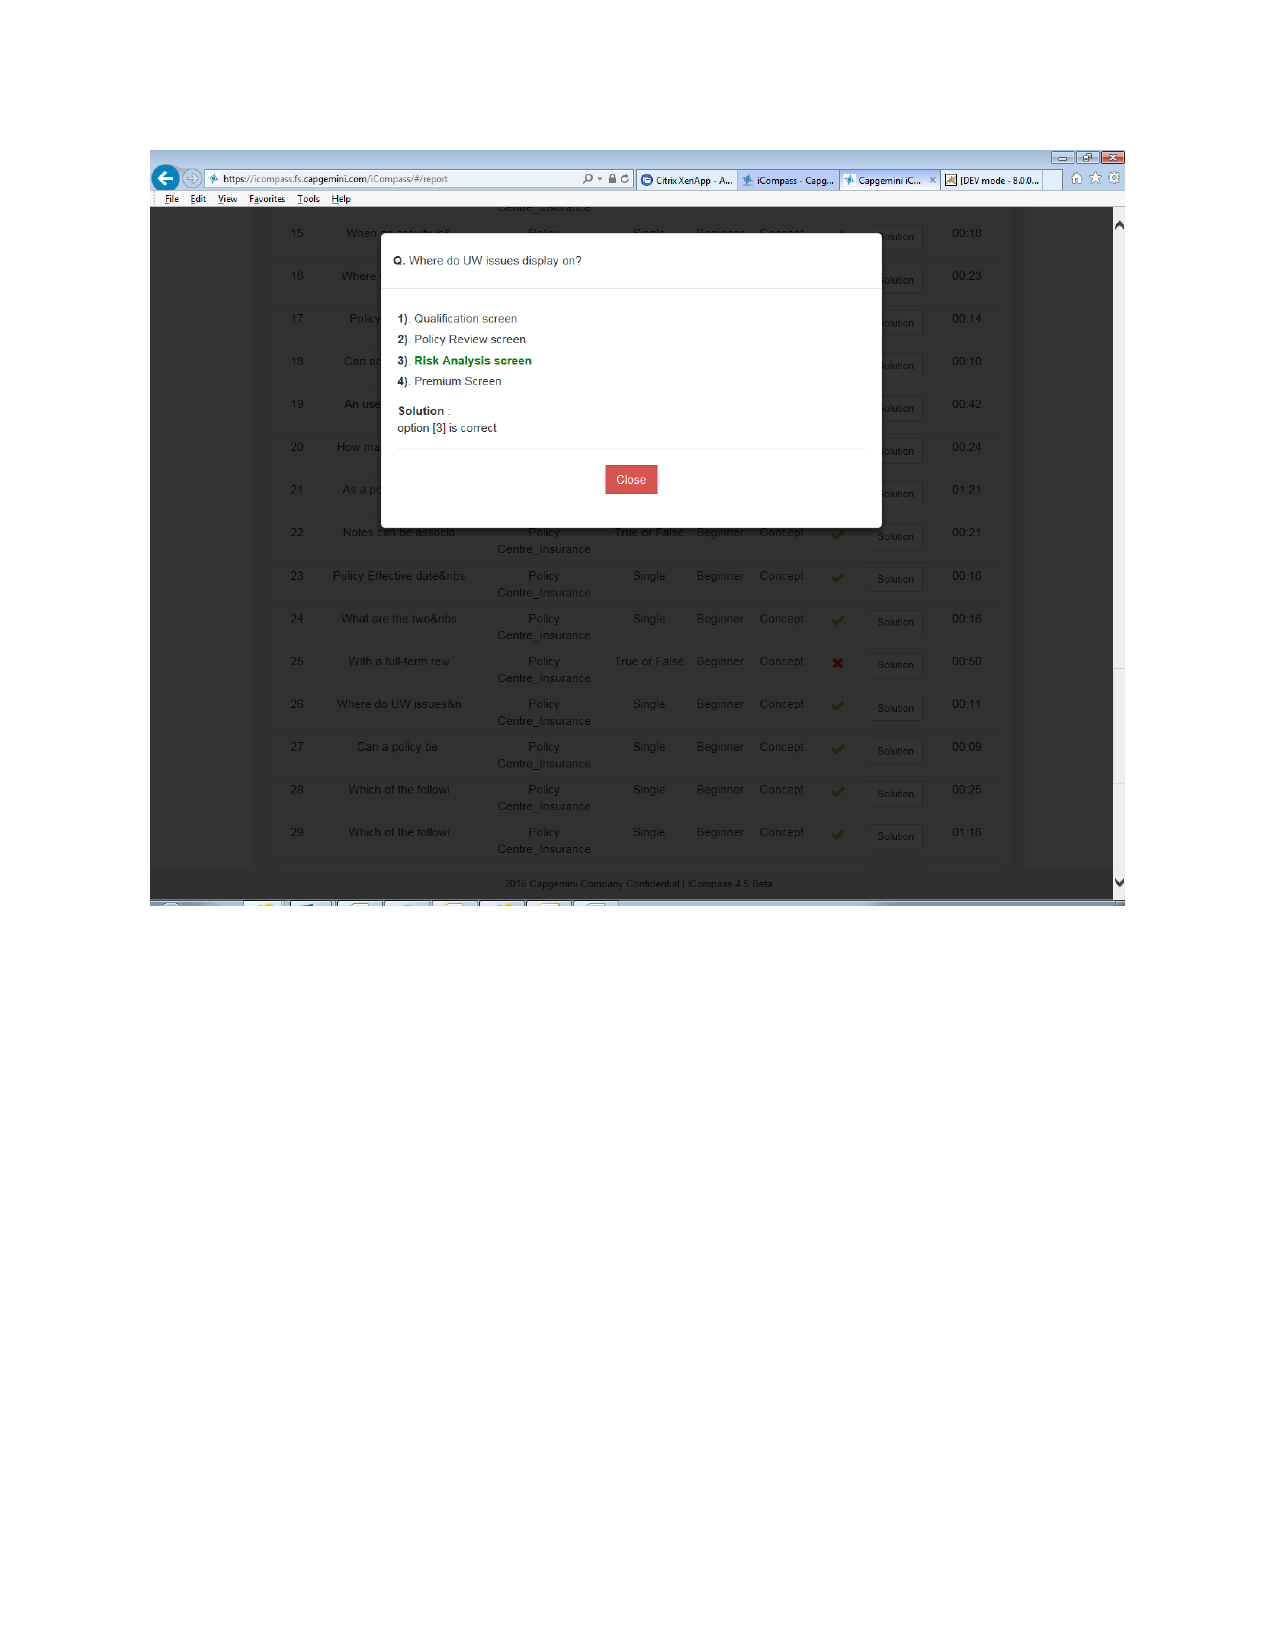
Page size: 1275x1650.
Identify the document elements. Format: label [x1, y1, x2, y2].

picture [150, 150, 1125, 906]
